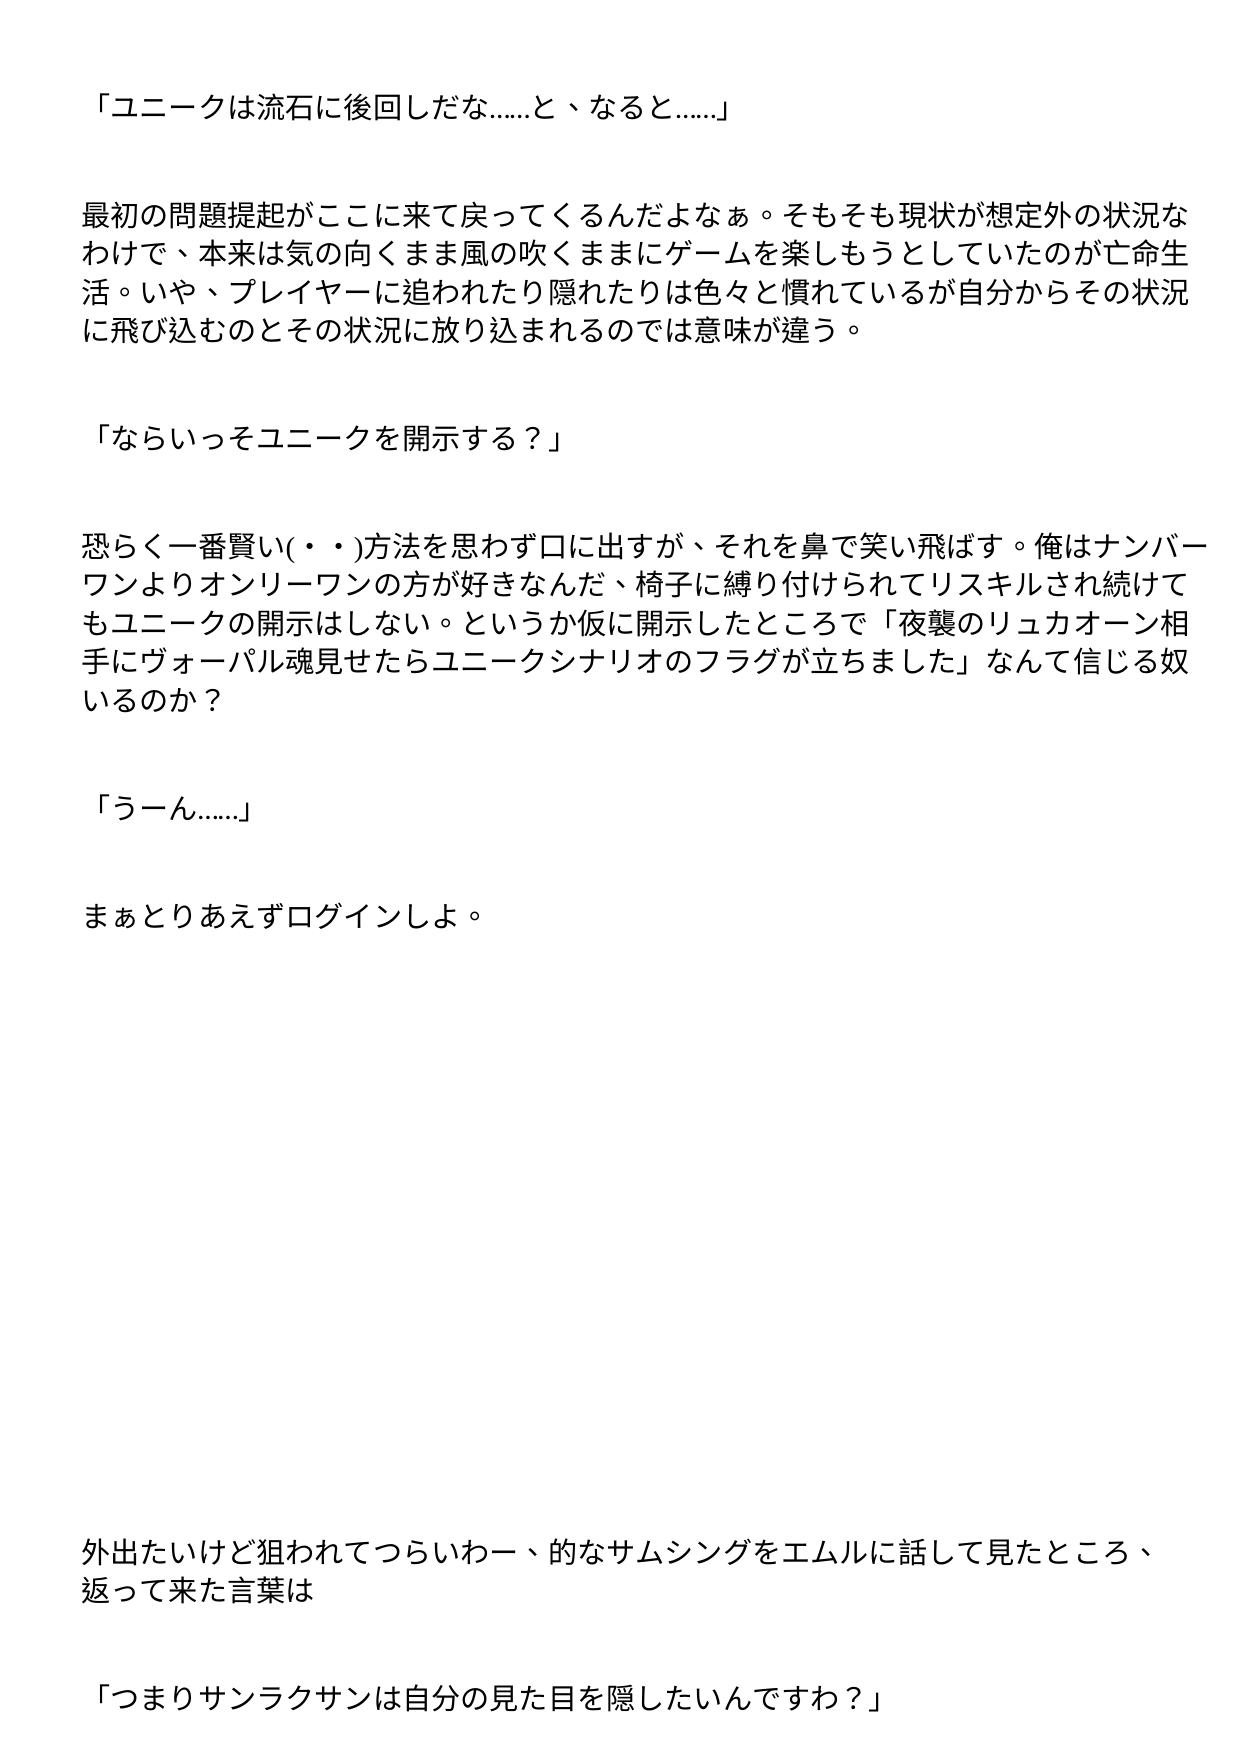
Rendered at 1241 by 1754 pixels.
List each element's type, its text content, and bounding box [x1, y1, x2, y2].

text 「ならいっそユニークを開示する？」 [81, 421, 1215, 457]
text 恐らく一番賢い(・・)方法を思わず口に出すが、それを鼻で笑い飛ばす。俺はナンバーワンよりオンリーワンの方が好きなんだ、椅子に縛り付けられてリスキルされ続けてもユニークの開示はしない。というか仮に開示したところで「夜襲のリュカオーン相手にヴォーパル魂見せたらユニークシナリオのフラグが立ちました」なんて信じる奴いるのか？ [81, 529, 1215, 718]
text 最初の問題提起がここに来て戻ってくるんだよなぁ。そもそも現状が想定外の状況なわけで、本来は気の向くまま風の吹くままにゲームを楽しもうとしていたのが亡命生活。いや、プレイヤーに追われたり隠れたりは色々と慣れているが自分からその状況に飛び込むのとその状況に放り込まれるのでは意味が違う。 [81, 198, 1215, 349]
text まぁとりあえずログインしよ。 [81, 899, 1215, 934]
text 外出たいけど狙われてつらいわー、的なサムシングをエムルに話して見たところ、返って来た言葉は [81, 1535, 1215, 1609]
text 「ユニークは流石に後回しだな……と、なると……」 [81, 90, 1215, 126]
text 「つまりサンラクサンは自分の見た目を隠したいんですわ？」 [81, 1681, 1215, 1717]
text 「うーん……」 [81, 791, 1215, 826]
